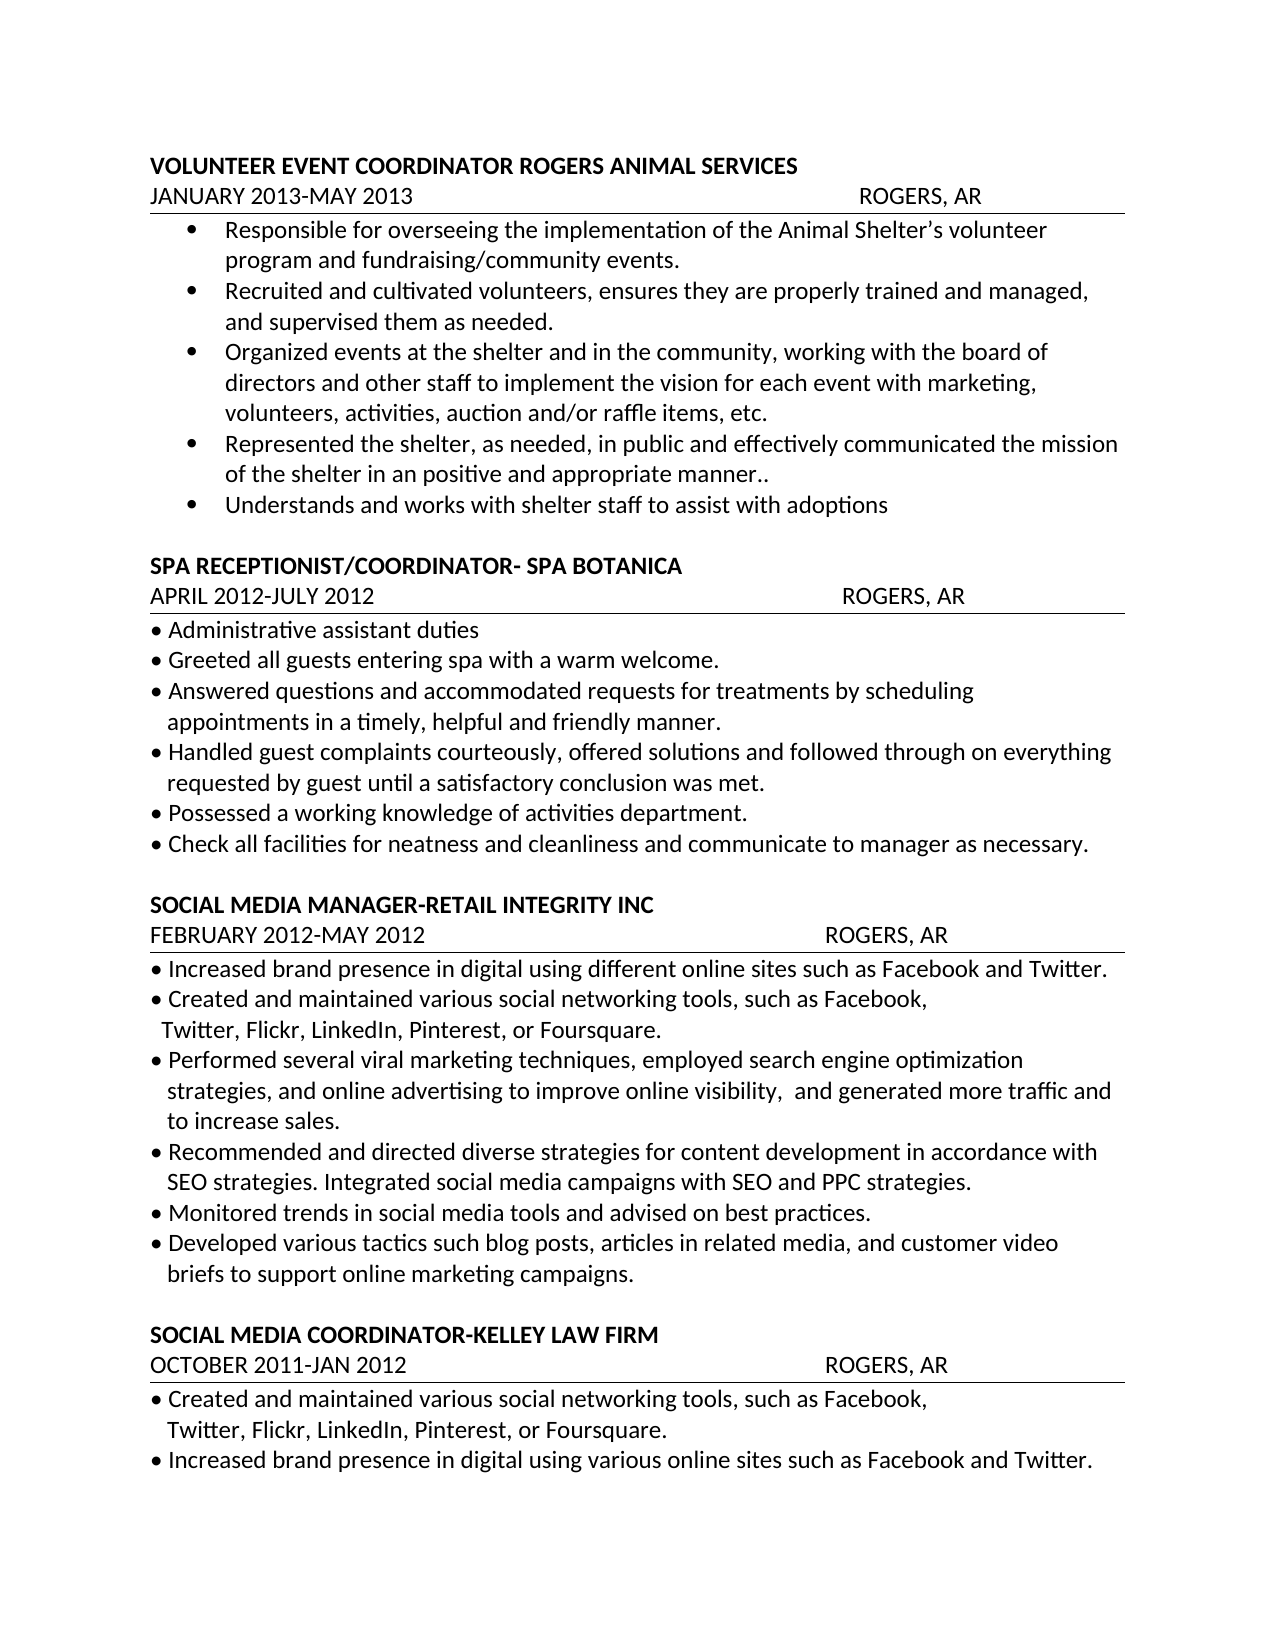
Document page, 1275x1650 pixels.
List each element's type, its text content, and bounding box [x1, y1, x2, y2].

text • Answered questions and accommodated requests for treatments by scheduling [150, 675, 1125, 706]
text SOCIAL MEDIA MANAGER-RETAIL INTEGRITY INC [150, 889, 1125, 919]
text • Monitored trends in social media tools and advised on best practices. [150, 1197, 1125, 1228]
text • Check all facilities for neatness and cleanliness and communicate to manager as necessary. [150, 828, 1125, 858]
list Organized events at the shelter and in the community, working with the board of directors and other staff to implement the vision for each event with marketing, volunteers, activities, auction and/or raffle items, etc. [187, 336, 1125, 428]
text OCTOBER 2011-JAN 2012 ROGERS, AR [150, 1350, 1125, 1382]
text • Developed various tactics such blog posts, articles in related media, and customer video [150, 1228, 1125, 1258]
text SOCIAL MEDIA COORDINATOR-KELLEY LAW FIRM [150, 1319, 1125, 1350]
text • Created and maintained various social networking tools, such as Facebook, [150, 983, 1125, 1014]
text • Created and maintained various social networking tools, such as Facebook, [150, 1383, 1125, 1414]
text briefs to support online marketing campaigns. [150, 1258, 1125, 1289]
text strategies, and online advertising to improve online visibility, and generated more traffic and [150, 1075, 1125, 1106]
text FEBRUARY 2012-MAY 2012 ROGERS, AR [150, 919, 1125, 952]
text APRIL 2012-JULY 2012 ROGERS, AR [150, 580, 1125, 613]
text Twitter, Flickr, LinkedIn, Pinterest, or Foursquare. [150, 1014, 1125, 1044]
text • Increased brand presence in digital using various online sites such as Facebook and Twitter. [150, 1444, 1125, 1475]
text VOLUNTEER EVENT COORDINATOR ROGERS ANIMAL SERVICES [150, 150, 1125, 181]
text Twitter, Flickr, LinkedIn, Pinterest, or Foursquare. [150, 1414, 1125, 1444]
text • Greeted all guests entering spa with a warm welcome. [150, 644, 1125, 675]
text • Performed several viral marketing techniques, employed search engine optimization [150, 1044, 1125, 1075]
list Recruited and cultivated volunteers, ensures they are properly trained and managed, and supervised them as needed. [187, 275, 1125, 336]
text • Possessed a working knowledge of activities department. [150, 797, 1125, 828]
text SEO strategies. Integrated social media campaigns with SEO and PPC strategies. [150, 1167, 1125, 1197]
text • Increased brand presence in digital using different online sites such as Facebook and Twitter. [150, 953, 1125, 983]
list Represented the shelter, as needed, in public and effectively communicated the mission of the shelter in an positive and appropriate manner.. [187, 428, 1125, 489]
text • Administrative assistant duties [150, 614, 1125, 644]
list Understands and works with shelter staff to assist with adoptions [187, 489, 1125, 519]
text SPA RECEPTIONIST/COORDINATOR- SPA BOTANICA [150, 550, 1125, 580]
text • Handled guest complaints courteously, offered solutions and followed through on everything [150, 736, 1125, 767]
text JANUARY 2013-MAY 2013 ROGERS, AR [150, 181, 1125, 213]
text to increase sales. [150, 1106, 1125, 1136]
list Responsible for overseeing the implementation of the Animal Shelter’s volunteer program and fundraising/community events. [187, 214, 1125, 275]
text appointments in a timely, helpful and friendly manner. [150, 706, 1125, 736]
text • Recommended and directed diverse strategies for content development in accordance with [150, 1136, 1125, 1167]
text requested by guest until a satisfactory conclusion was met. [150, 767, 1125, 797]
